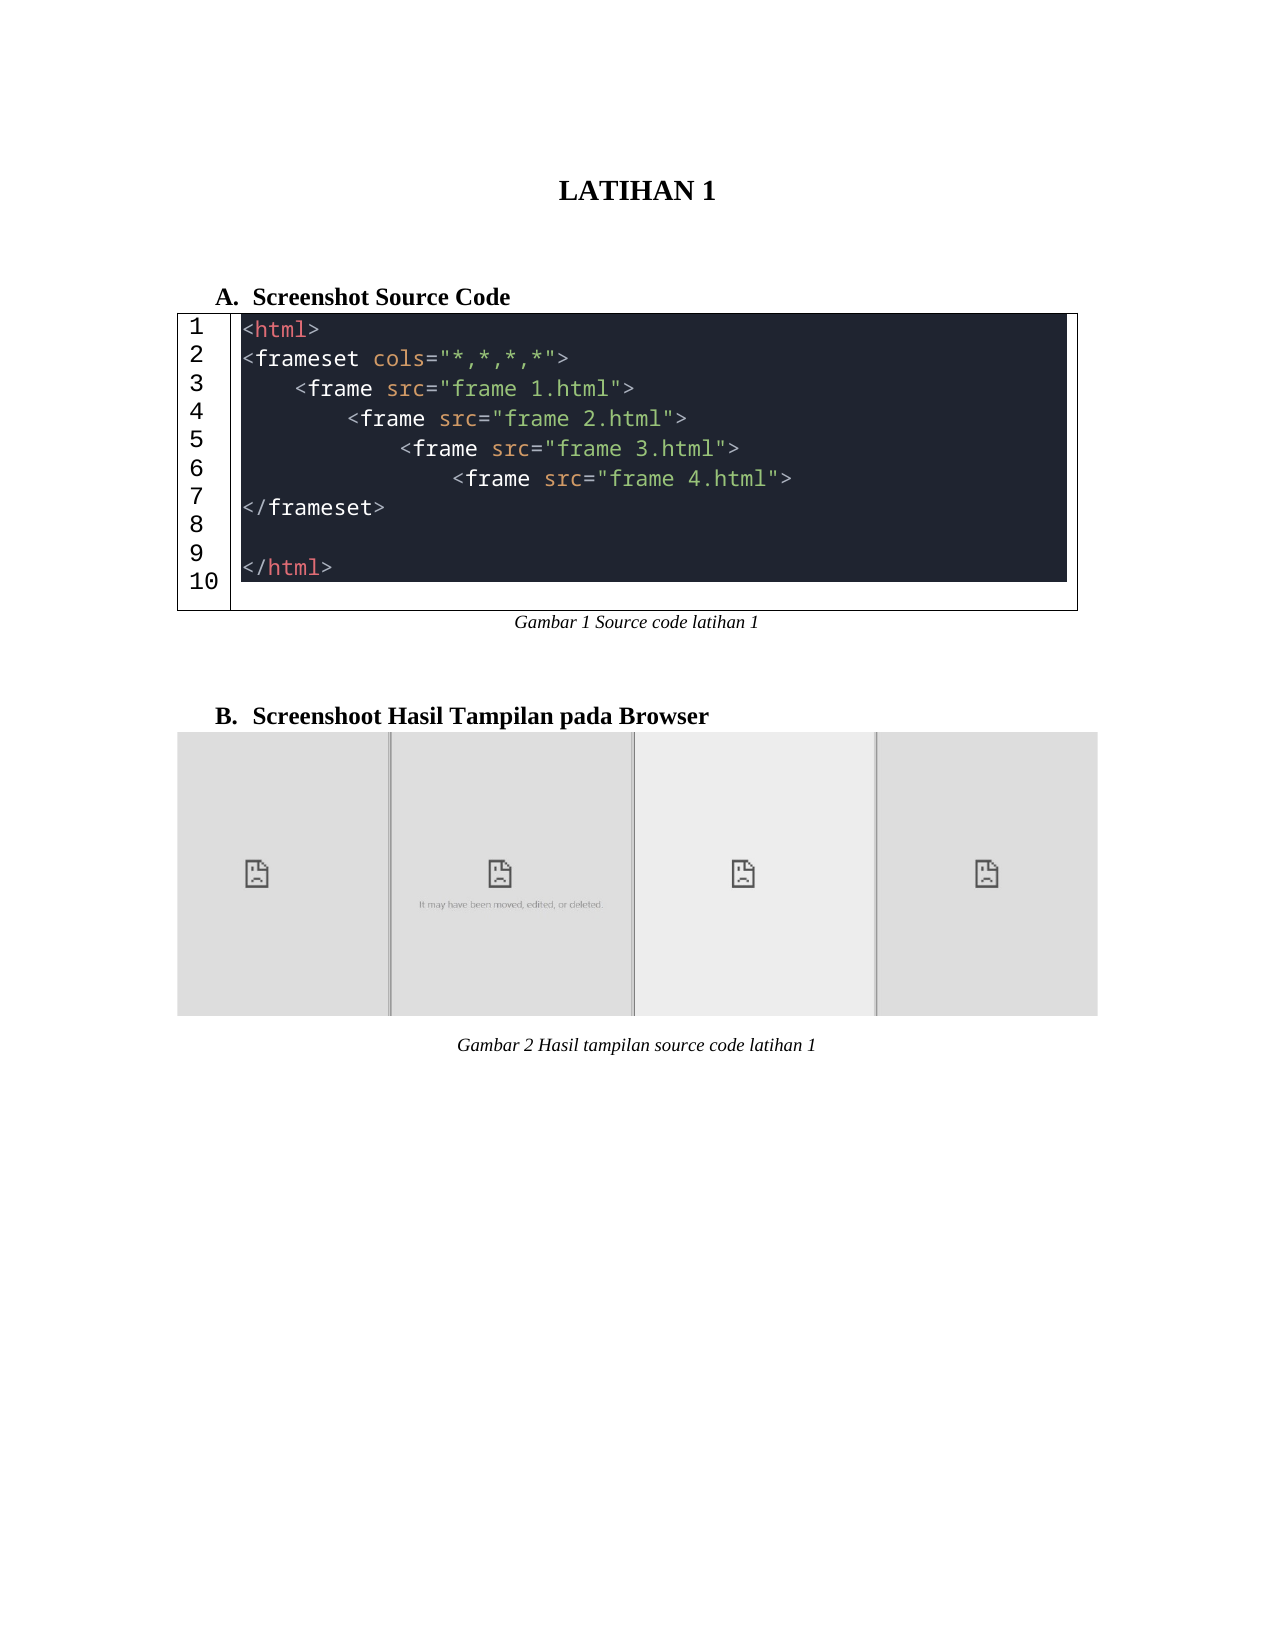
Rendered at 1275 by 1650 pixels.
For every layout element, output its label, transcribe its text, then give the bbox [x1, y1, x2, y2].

subtitle Screenshot Source Code [215, 282, 1098, 310]
text Gambar 2 Hasil tampilan source code latihan 1 [177, 1034, 1098, 1056]
table_header <html> <frameset cols="*,*,*,*"> <frame src="frame 1.html"> <frame src="frame 2.html"> <frame src="frame 3.html"> <frame src="frame 4.html"> </frameset> </html> [231, 314, 1077, 610]
subtitle Screenshoot Hasil Tampilan pada Browser [215, 701, 1098, 730]
picture [177, 732, 1098, 1016]
subtitle LATIHAN 1 [177, 173, 1098, 206]
text Gambar 1 Source code latihan 1 [177, 611, 1098, 633]
table_header 1 2 3 4 5 6 7 8 9 10 [178, 314, 230, 610]
